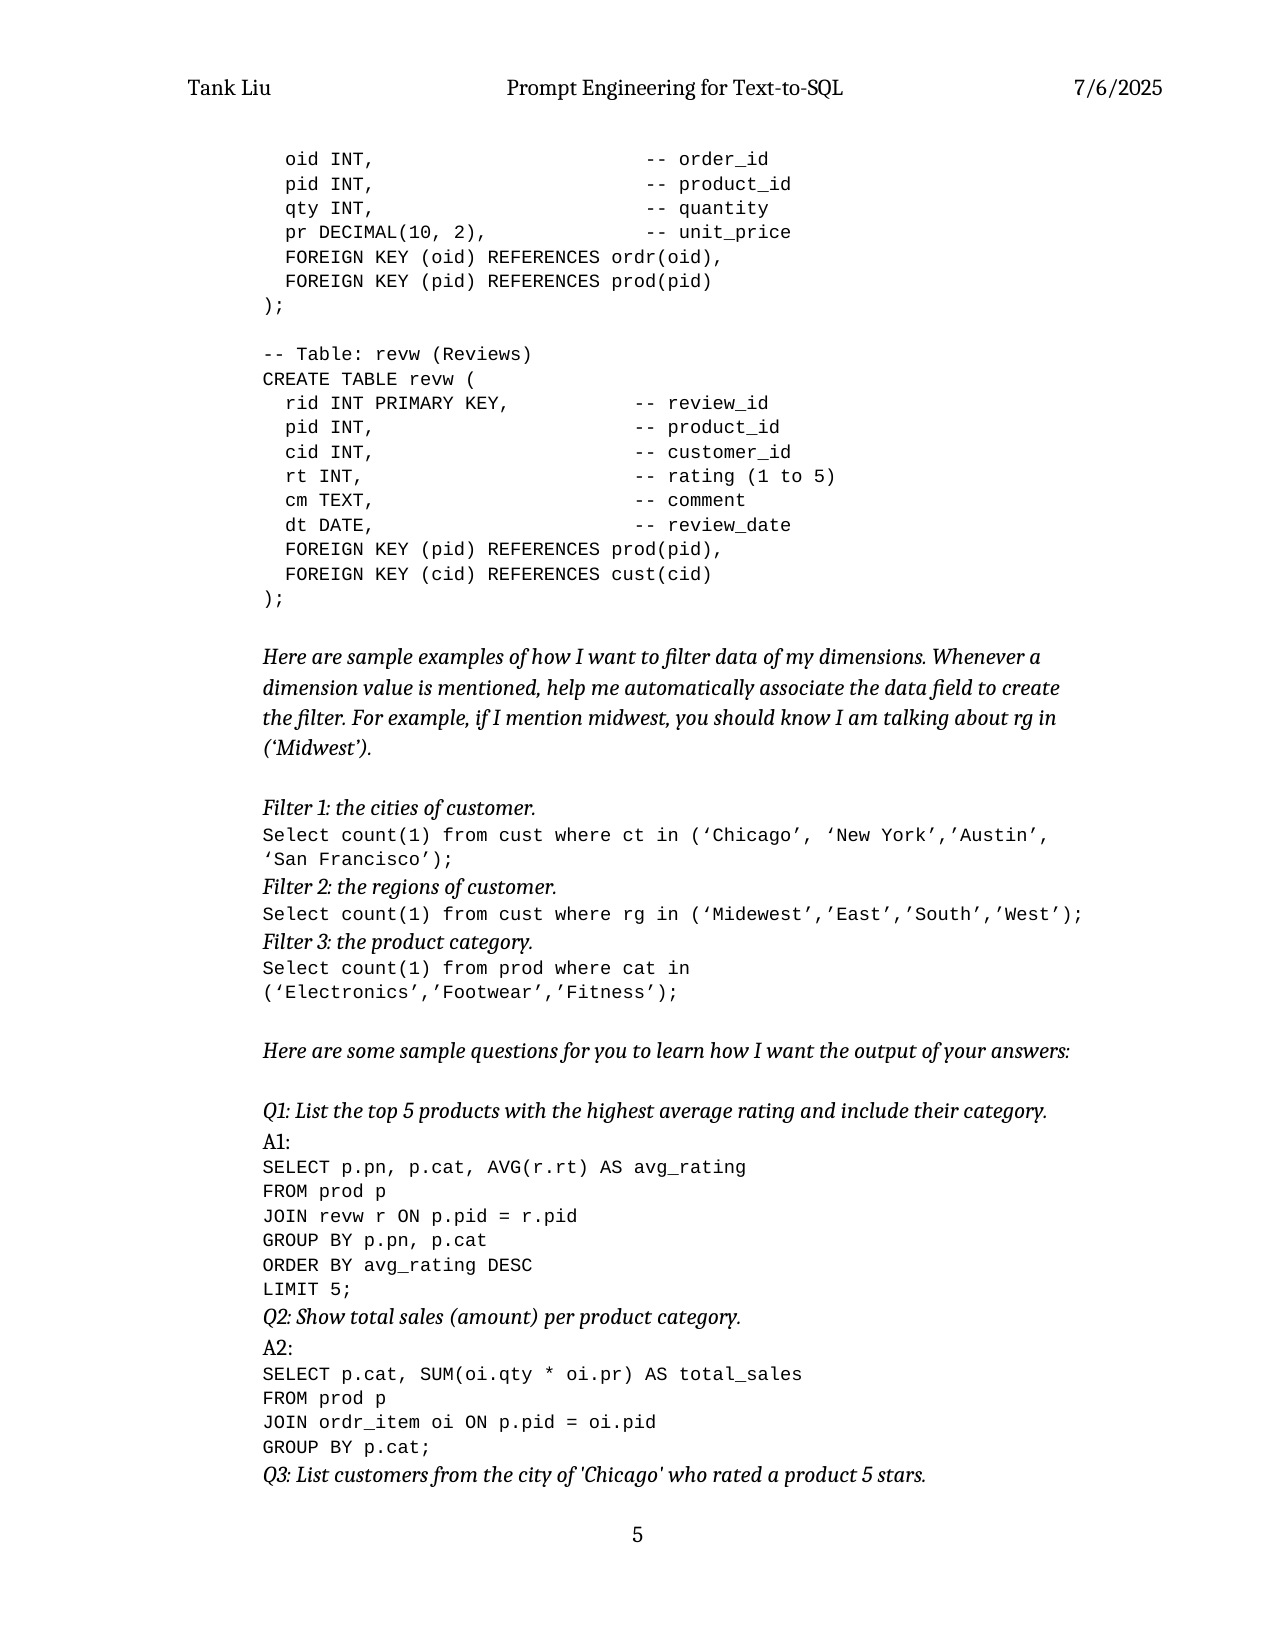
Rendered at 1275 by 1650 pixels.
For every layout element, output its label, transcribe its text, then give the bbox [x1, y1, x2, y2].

text Select count(1) from cust where rg in (‘Midewest’,’East’,’South’,’West’); [262, 904, 1087, 926]
text GROUP BY p.cat; [262, 1438, 1087, 1459]
text Filter 2: the regions of customer. [262, 874, 1087, 900]
text Here are sample examples of how I want to filter data of my dimensions. Whenever a dimension value is mentioned, help me automatically associate the data field to create the filter. For example, if I mention midwest, you should know I am talking about rg in (‘Midwest’). [262, 644, 1087, 761]
text Filter 1: the cities of customer. [262, 795, 1087, 821]
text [262, 150, 1087, 640]
text A2: [262, 1334, 1087, 1361]
text Q2: Show total sales (amount) per product category. [262, 1304, 1087, 1331]
text FROM prod p [262, 1389, 1087, 1410]
text Select count(1) from cust where ct in (‘Chicago’, ‘New York’,’Austin’, ‘San Francisco’); [262, 825, 1087, 871]
text Filter 3: the product category. [262, 929, 1087, 955]
text JOIN ordr_item oi ON p.pid = oi.pid [262, 1413, 1087, 1434]
text SELECT p.cat, SUM(oi.qty * oi.pr) AS total_sales [262, 1364, 1087, 1386]
text Here are some sample questions for you to learn how I want the output of your answers: [262, 1008, 1087, 1064]
text Select count(1) from prod where cat in (‘Electronics’,’Footwear’,’Fitness’); [262, 959, 1087, 1004]
text Q3: List customers from the city of 'Chicago' who rated a product 5 stars. [262, 1462, 1087, 1488]
text Q1: List the top 5 products with the highest average rating and include their category. A1: SELECT p.pn, p.cat, AVG(r.rt) AS avg_rating FROM prod p JOIN revw r ON p.pid = r.pid GROUP BY p.pn, p.cat ORDER BY avg_rating DESC LIMIT 5; [262, 1068, 1087, 1301]
